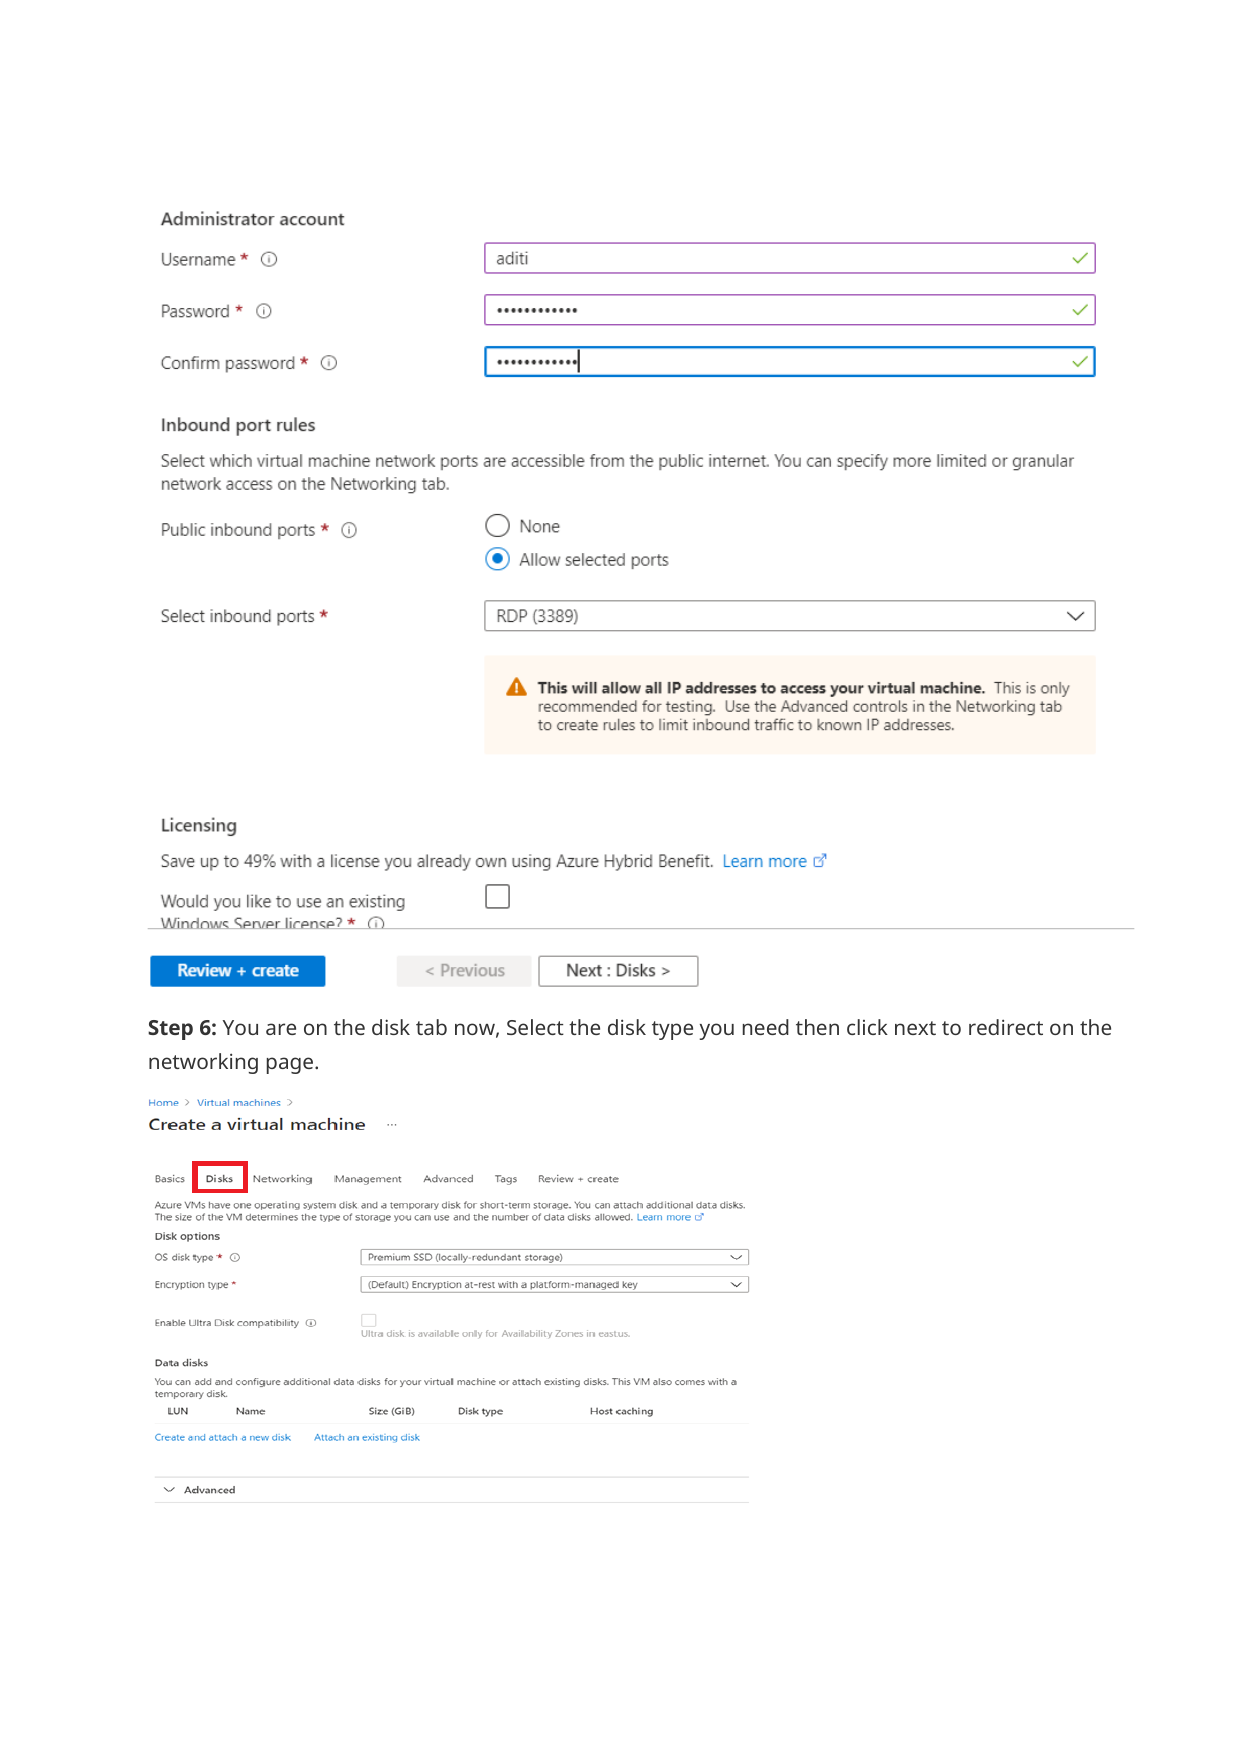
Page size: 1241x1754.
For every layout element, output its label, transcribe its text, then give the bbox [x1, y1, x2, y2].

text Step 6: You are on the disk tab now, Select the disk type you need then click next to redirect on the networking page. [148, 1013, 1134, 1076]
picture [147, 177, 1135, 996]
picture [147, 1093, 805, 1522]
